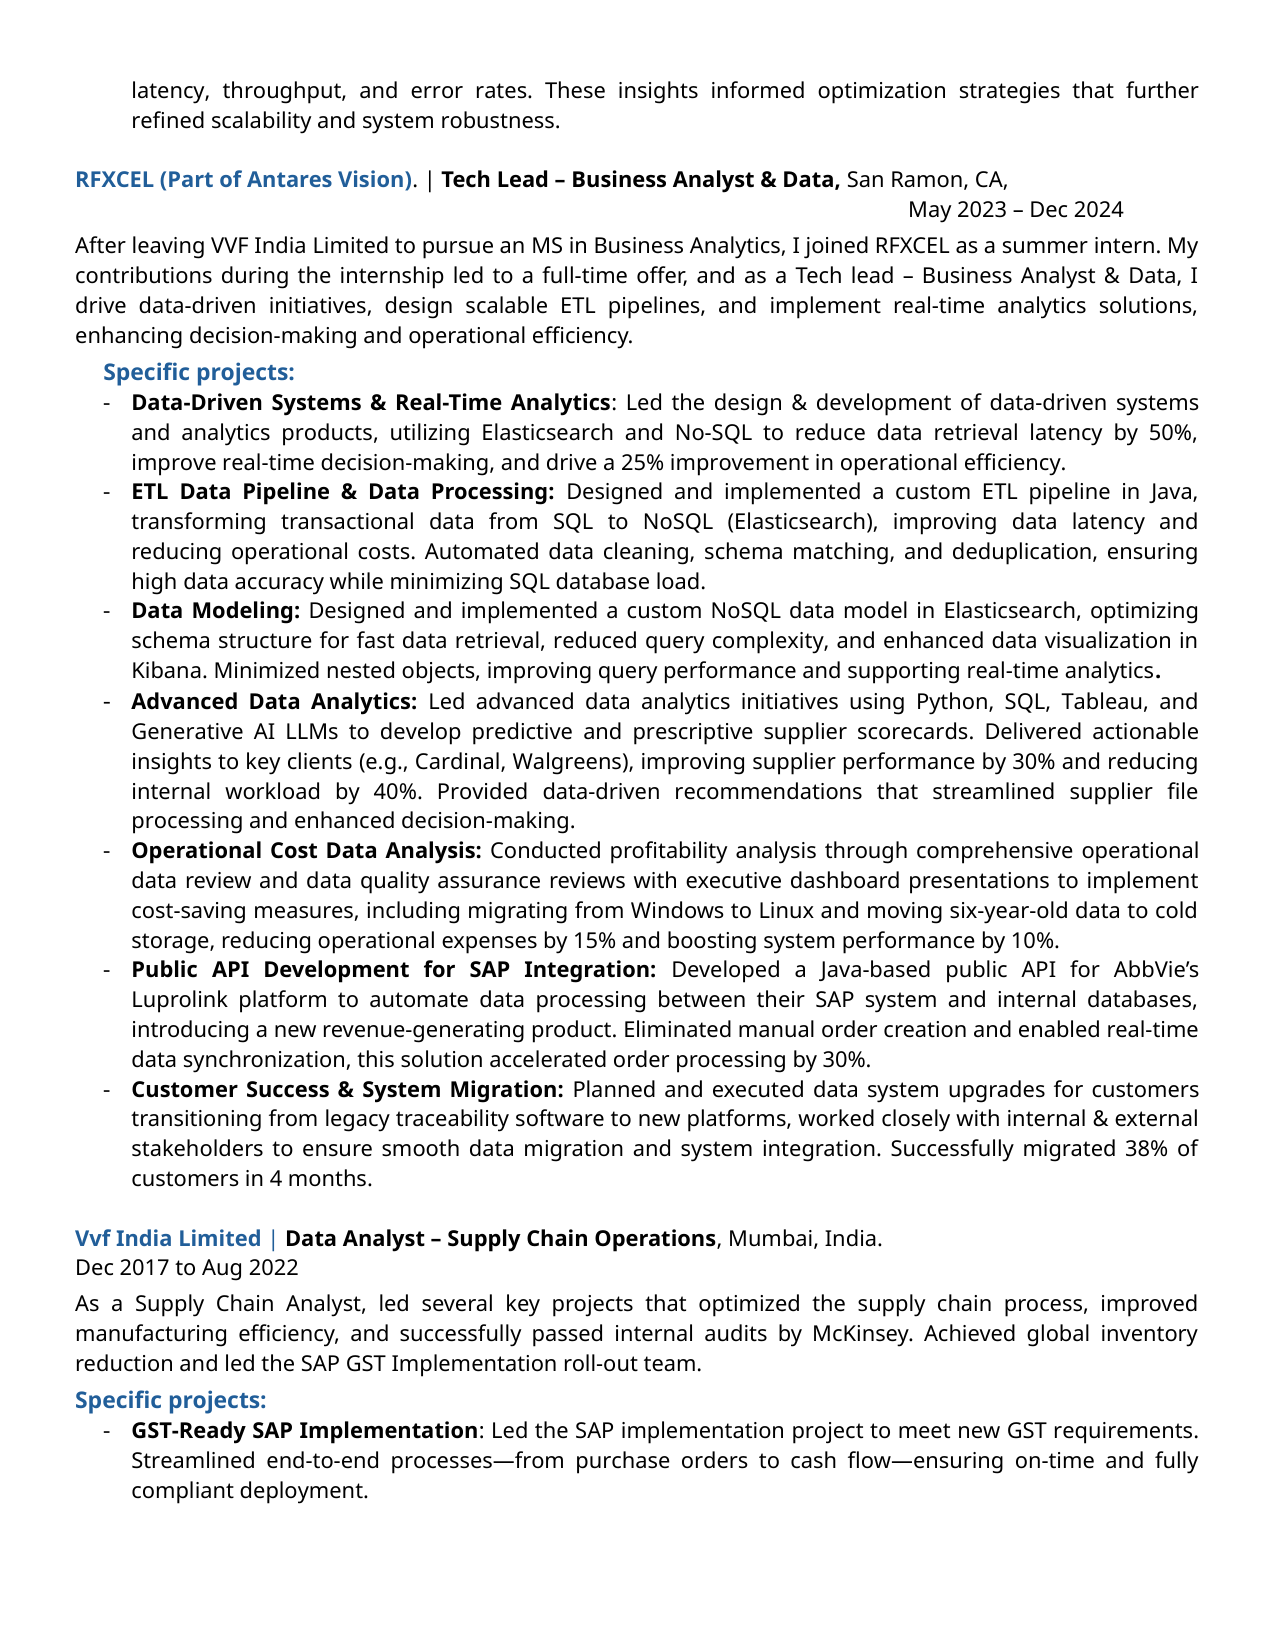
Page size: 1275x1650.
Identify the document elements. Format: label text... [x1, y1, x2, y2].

list Data-Driven Systems & Real-Time Analytics: Led the design & development of data-driven systems and analytics products, utilizing Elasticsearch and No-SQL to reduce data retrieval latency by 50%, improve real-time decision-making, and drive a 25% improvement in operational efficiency. [103, 387, 1200, 476]
text Vvf India Limited | Data Analyst – Supply Chain Operations, Mumbai, India. Dec 2017 to Aug 2022 [75, 1222, 1200, 1282]
text Specific projects: [75, 1384, 1200, 1415]
list ETL Data Pipeline & Data Processing: Designed and implemented a custom ETL pipeline in Java, transforming transactional data from SQL to NoSQL (Elasticsearch), improving data latency and reducing operational costs. Automated data cleaning, schema matching, and deduplication, ensuring high data accuracy while minimizing SQL database load. [103, 476, 1200, 595]
text As a Supply Chain Analyst, led several key projects that optimized the supply chain process, improved manufacturing efficiency, and successfully passed internal audits by McKinsey. Achieved global inventory reduction and led the SAP GST Implementation roll-out team. [75, 1288, 1200, 1378]
text After leaving VVF India Limited to pursue an MS in Business Analytics, I joined RFXCEL as a summer intern. My contributions during the internship led to a full-time offer, and as a Tech lead – Business Analyst & Data, I drive data-driven initiatives, design scalable ETL pipelines, and implement real-time analytics solutions, enhancing decision-making and operational efficiency. [75, 230, 1200, 349]
text RFXCEL (Part of Antares Vision). | Tech Lead – Business Analyst & Data, San Ramon, CA, May 2023 – Dec 2024 [75, 164, 1200, 224]
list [103, 75, 1200, 134]
list GST-Ready SAP Implementation: Led the SAP implementation project to meet new GST requirements. Streamlined end-to-end processes—from purchase orders to cash flow—ensuring on-time and fully compliant deployment. [103, 1415, 1200, 1504]
list Customer Success & System Migration: Planned and executed data system upgrades for customers transitioning from legacy traceability software to new platforms, worked closely with internal & external stakeholders to ensure smooth data migration and system integration. Successfully migrated 38% of customers in 4 months. [103, 1073, 1200, 1193]
list Operational Cost Data Analysis: Conducted profitability analysis through comprehensive operational data review and data quality assurance reviews with executive dashboard presentations to implement cost-saving measures, including migrating from Windows to Linux and moving six-year-old data to cold storage, reducing operational expenses by 15% and boosting system performance by 10%. [103, 835, 1200, 954]
text Specific projects: [75, 356, 1200, 387]
list Advanced Data Analytics: Led advanced data analytics initiatives using Python, SQL, Tableau, and Generative AI LLMs to develop predictive and prescriptive supplier scorecards. Delivered actionable insights to key clients (e.g., Cardinal, Walgreens), improving supplier performance by 30% and reducing internal workload by 40%. Provided data-driven recommendations that streamlined supplier file processing and enhanced decision-making. [103, 685, 1200, 835]
list Data Modeling: Designed and implemented a custom NoSQL data model in Elasticsearch, optimizing schema structure for fast data retrieval, reduced query complexity, and enhanced data visualization in Kibana. Minimized nested objects, improving query performance and supporting real-time analytics. [103, 595, 1200, 685]
list Public API Development for SAP Integration: Developed a Java-based public API for AbbVie’s Luprolink platform to automate data processing between their SAP system and internal databases, introducing a new revenue-generating product. Eliminated manual order creation and enabled real-time data synchronization, this solution accelerated order processing by 30%. [103, 954, 1200, 1073]
